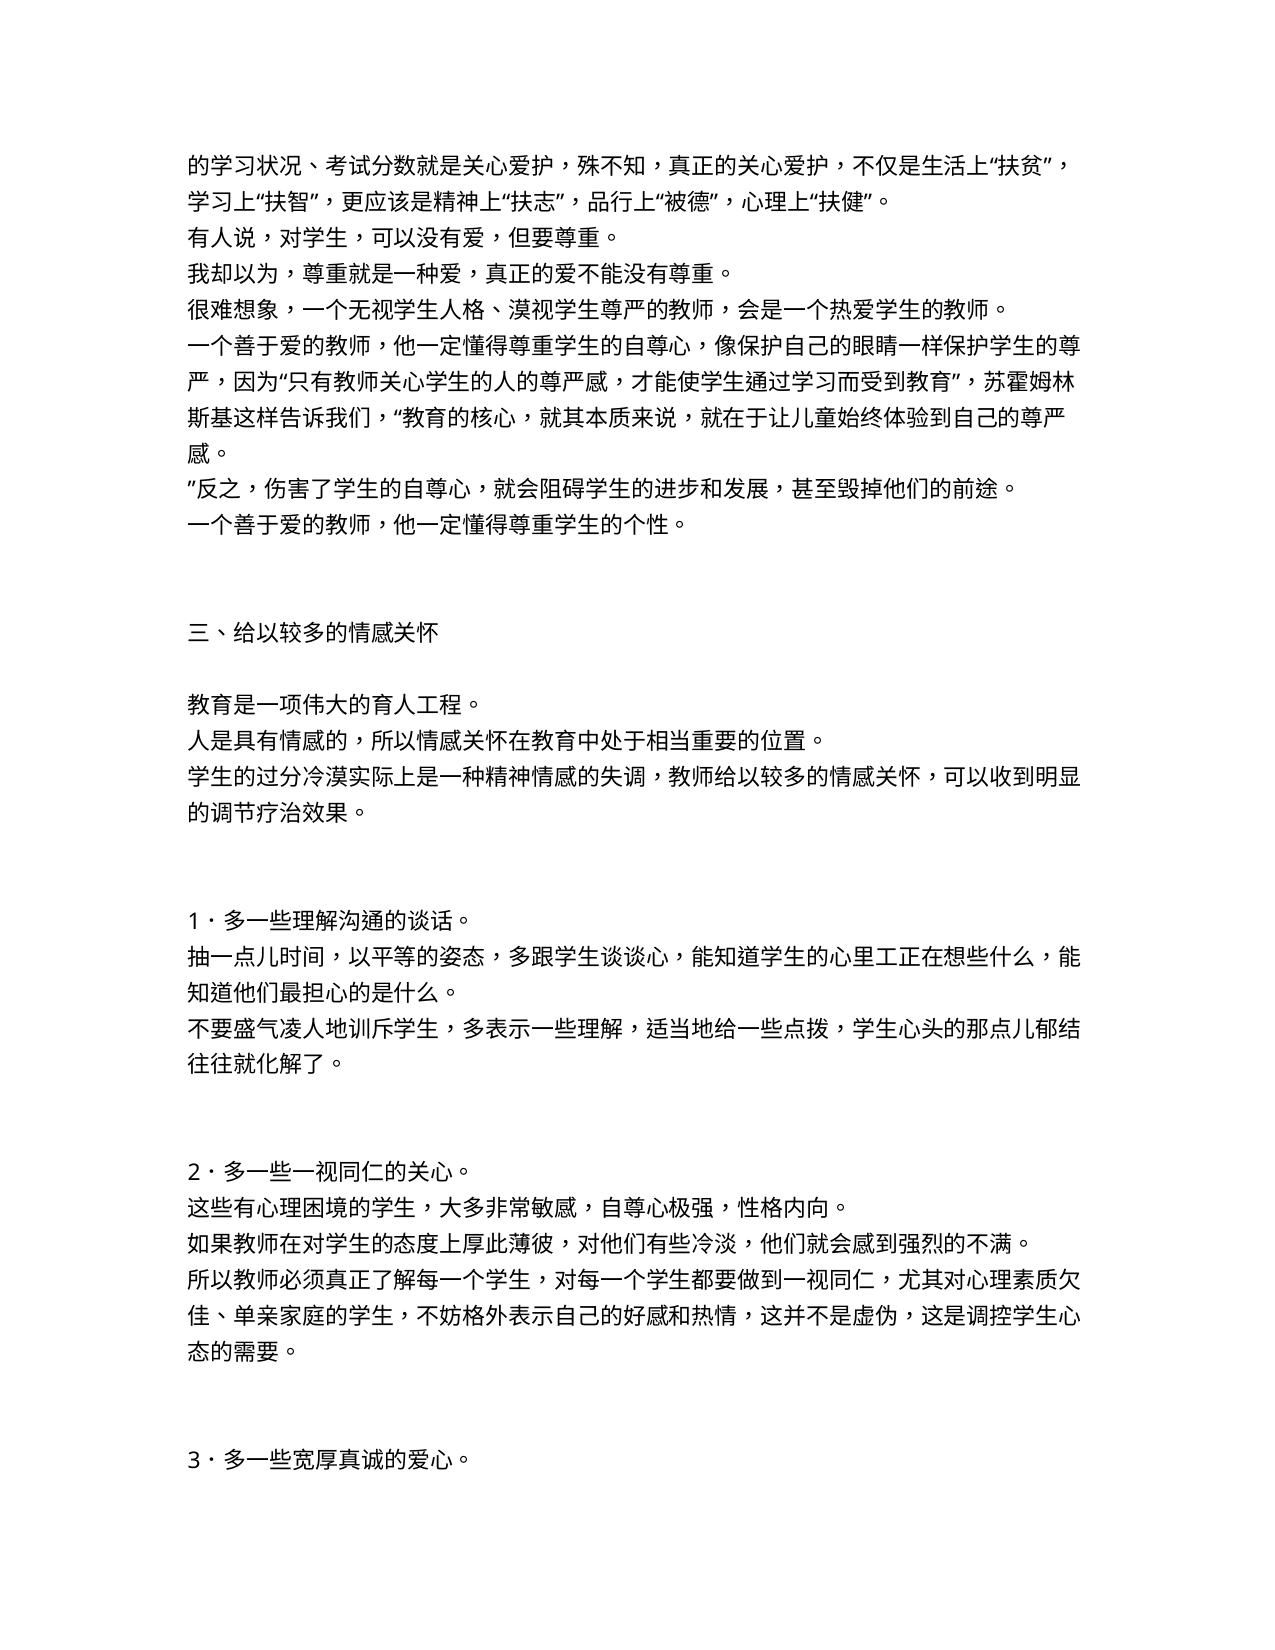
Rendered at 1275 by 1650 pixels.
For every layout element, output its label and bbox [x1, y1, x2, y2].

text [187, 150, 1087, 1475]
